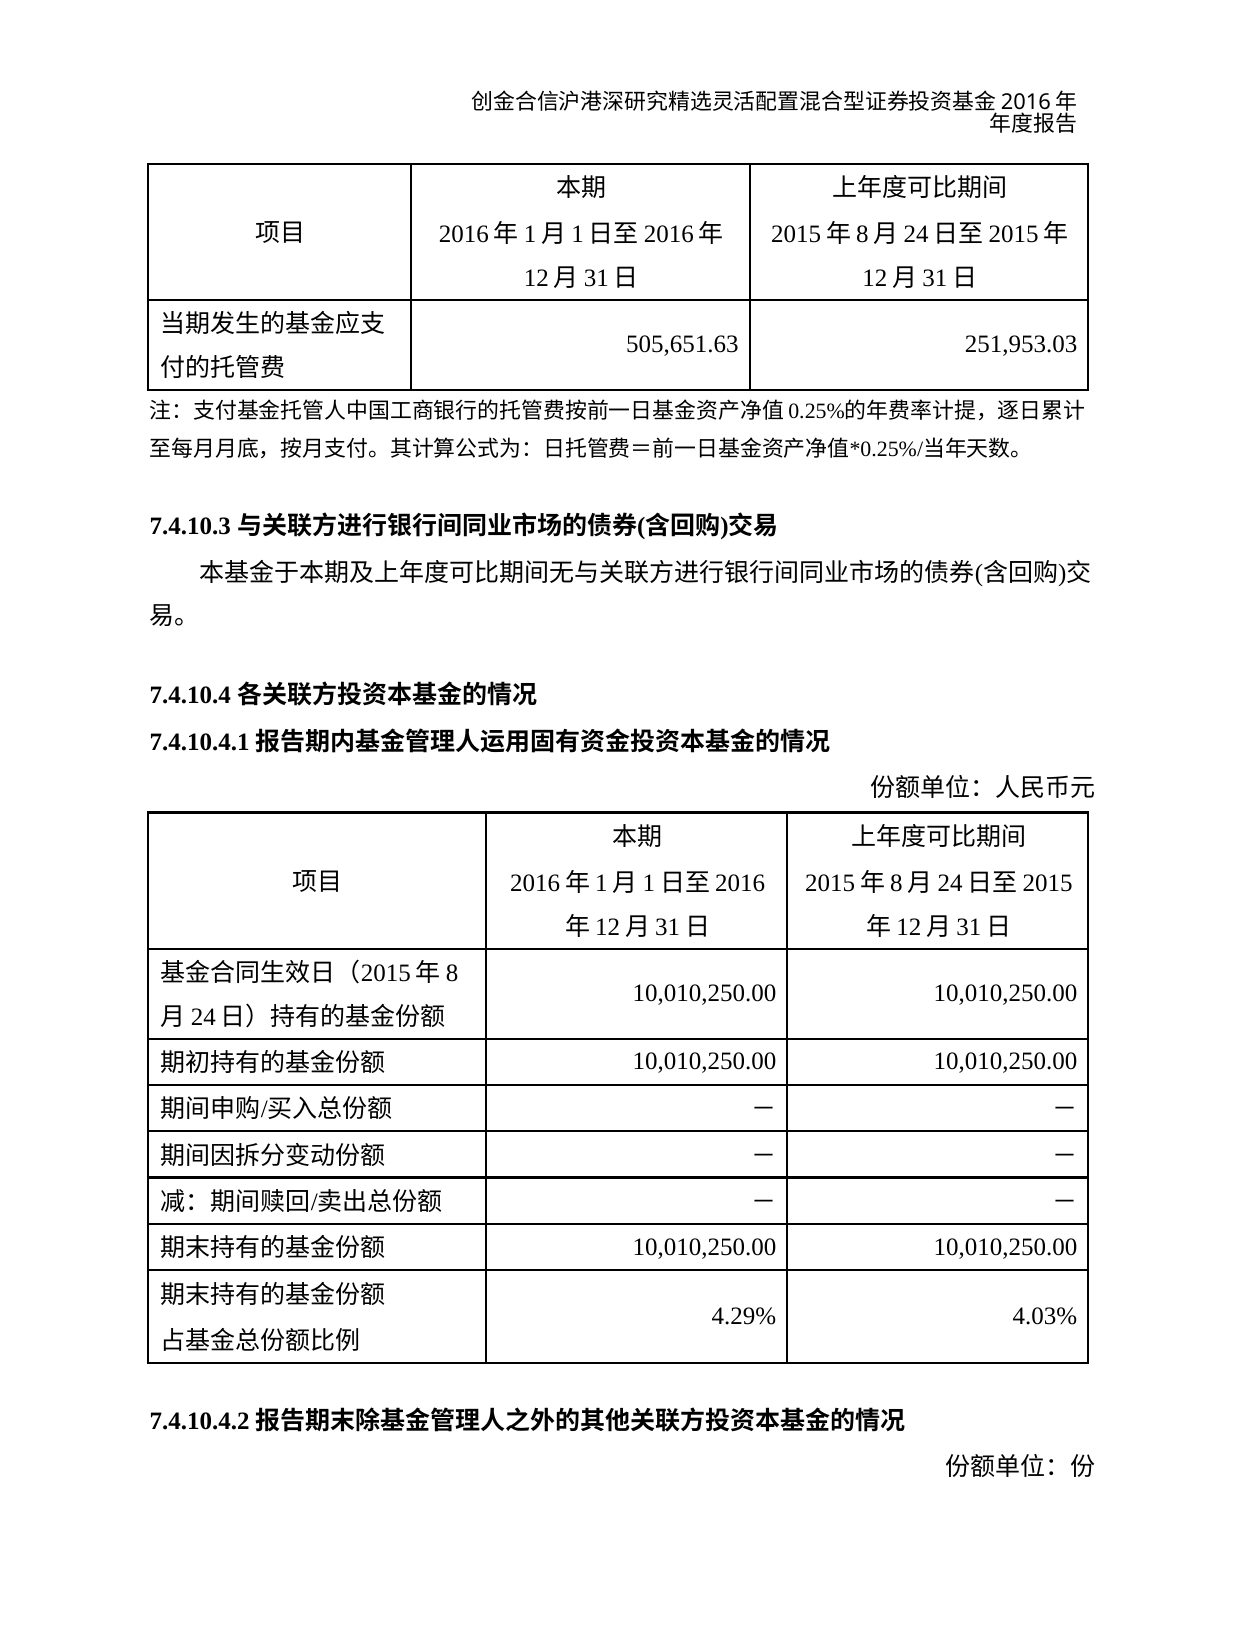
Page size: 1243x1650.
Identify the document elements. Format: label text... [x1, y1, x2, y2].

table_cell 10,010,250.00 [487, 1225, 786, 1269]
table_cell － [788, 1179, 1087, 1223]
text 7.4.10.4.2 报告期末除基金管理人之外的其他关联方投资本基金的情况 [149, 1400, 1094, 1436]
table_cell － [487, 1086, 786, 1130]
text 份额单位：份 [149, 1447, 1094, 1483]
table_cell － [487, 1179, 786, 1223]
table_cell 251,953.03 [751, 301, 1087, 388]
table_cell 基金合同生效日（2015年8月24日）持有的基金份额 [149, 950, 485, 1037]
table_cell 10,010,250.00 [487, 950, 786, 1037]
table_cell 10,010,250.00 [487, 1040, 786, 1084]
table_cell 4.03% [788, 1271, 1087, 1362]
table_cell 10,010,250.00 [788, 1225, 1087, 1269]
table_cell 505,651.63 [412, 301, 749, 388]
table_cell － [487, 1132, 786, 1176]
table_cell 期初持有的基金份额 [149, 1040, 485, 1084]
table_header 项目 [149, 814, 485, 948]
text 7.4.10.4 各关联方投资本基金的情况 [149, 675, 1094, 711]
table_cell 10,010,250.00 [788, 950, 1087, 1037]
table_header 上年度可比期间 2015年8月24日至2015年12月31日 [788, 814, 1087, 948]
table_cell 4.29% [487, 1271, 786, 1362]
table_header 上年度可比期间 2015年8月24日至2015年12月31日 [751, 165, 1087, 299]
table_header 本期 2016年1月1日至2016年12月31日 [487, 814, 786, 948]
table_cell 当期发生的基金应支付的托管费 [149, 301, 410, 388]
table_cell － [788, 1132, 1087, 1176]
text 份额单位：人民币元 [149, 768, 1094, 804]
table_cell 期间申购/买入总份额 [149, 1086, 485, 1130]
text 本基金于本期及上年度可比期间无与关联方进行银行间同业市场的债券(含回购)交易。 [149, 552, 1094, 632]
table_cell 减：期间赎回/卖出总份额 [149, 1179, 485, 1223]
table_cell 10,010,250.00 [788, 1040, 1087, 1084]
table_cell 期间因拆分变动份额 [149, 1132, 485, 1176]
table_cell 期末持有的基金份额 [149, 1225, 485, 1269]
table_cell － [788, 1086, 1087, 1130]
table_header 本期 2016年1月1日至2016年12月31日 [412, 165, 749, 299]
text 7.4.10.3 与关联方进行银行间同业市场的债券(含回购)交易 [149, 506, 1094, 542]
text 注：支付基金托管人中国工商银行的托管费按前一日基金资产净值0.25%的年费率计提，逐日累计至每月月底，按月支付。其计算公式为：日托管费＝前一日基金资产净值*0.25%/当年天数。 [149, 393, 1094, 463]
table_cell 期末持有的基金份额 占基金总份额比例 [149, 1271, 485, 1362]
text 7.4.10.4.1 报告期内基金管理人运用固有资金投资本基金的情况 [149, 721, 1094, 758]
table_header 项目 [149, 165, 410, 299]
